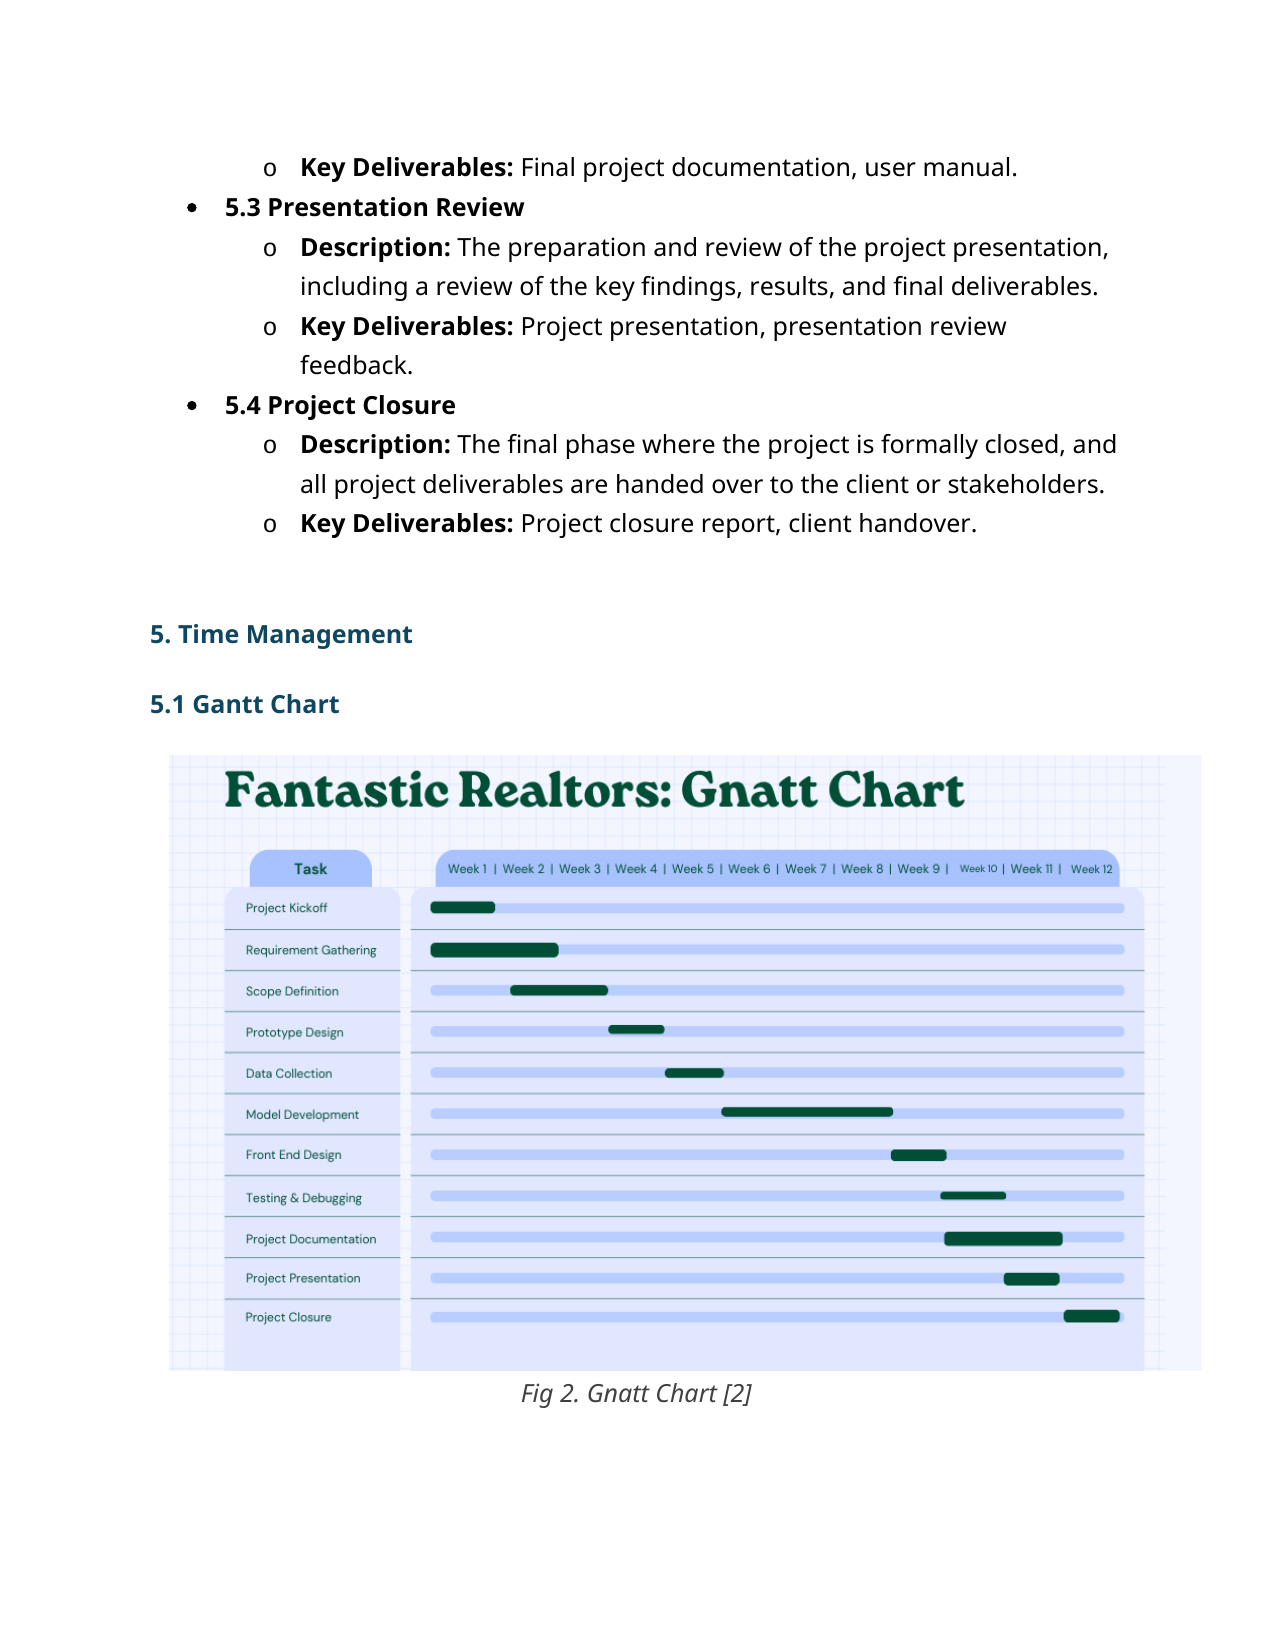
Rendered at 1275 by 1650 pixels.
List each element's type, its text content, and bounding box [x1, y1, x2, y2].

subtitle 5.1 Gantt Chart [150, 687, 1125, 721]
list Description: The final phase where the project is formally closed, and all project deliverables are handed over to the client or stakeholders. [262, 427, 1125, 501]
subtitle 5. Time Management [150, 616, 1125, 651]
list 5.4 Project Closure [187, 387, 1125, 422]
list Key Deliverables: Project presentation, presentation review feedback. [262, 308, 1125, 382]
list Description: The preparation and review of the project presentation, including a review of the key findings, results, and final deliverables. [262, 229, 1125, 303]
list 5.3 Presentation Review [187, 190, 1125, 224]
list Key Deliverables: Project closure report, client handover. [262, 506, 1125, 540]
list Key Deliverables: Final project documentation, user manual. [262, 150, 1125, 184]
text Fig 2. Gnatt Chart [2] [150, 756, 1125, 1410]
